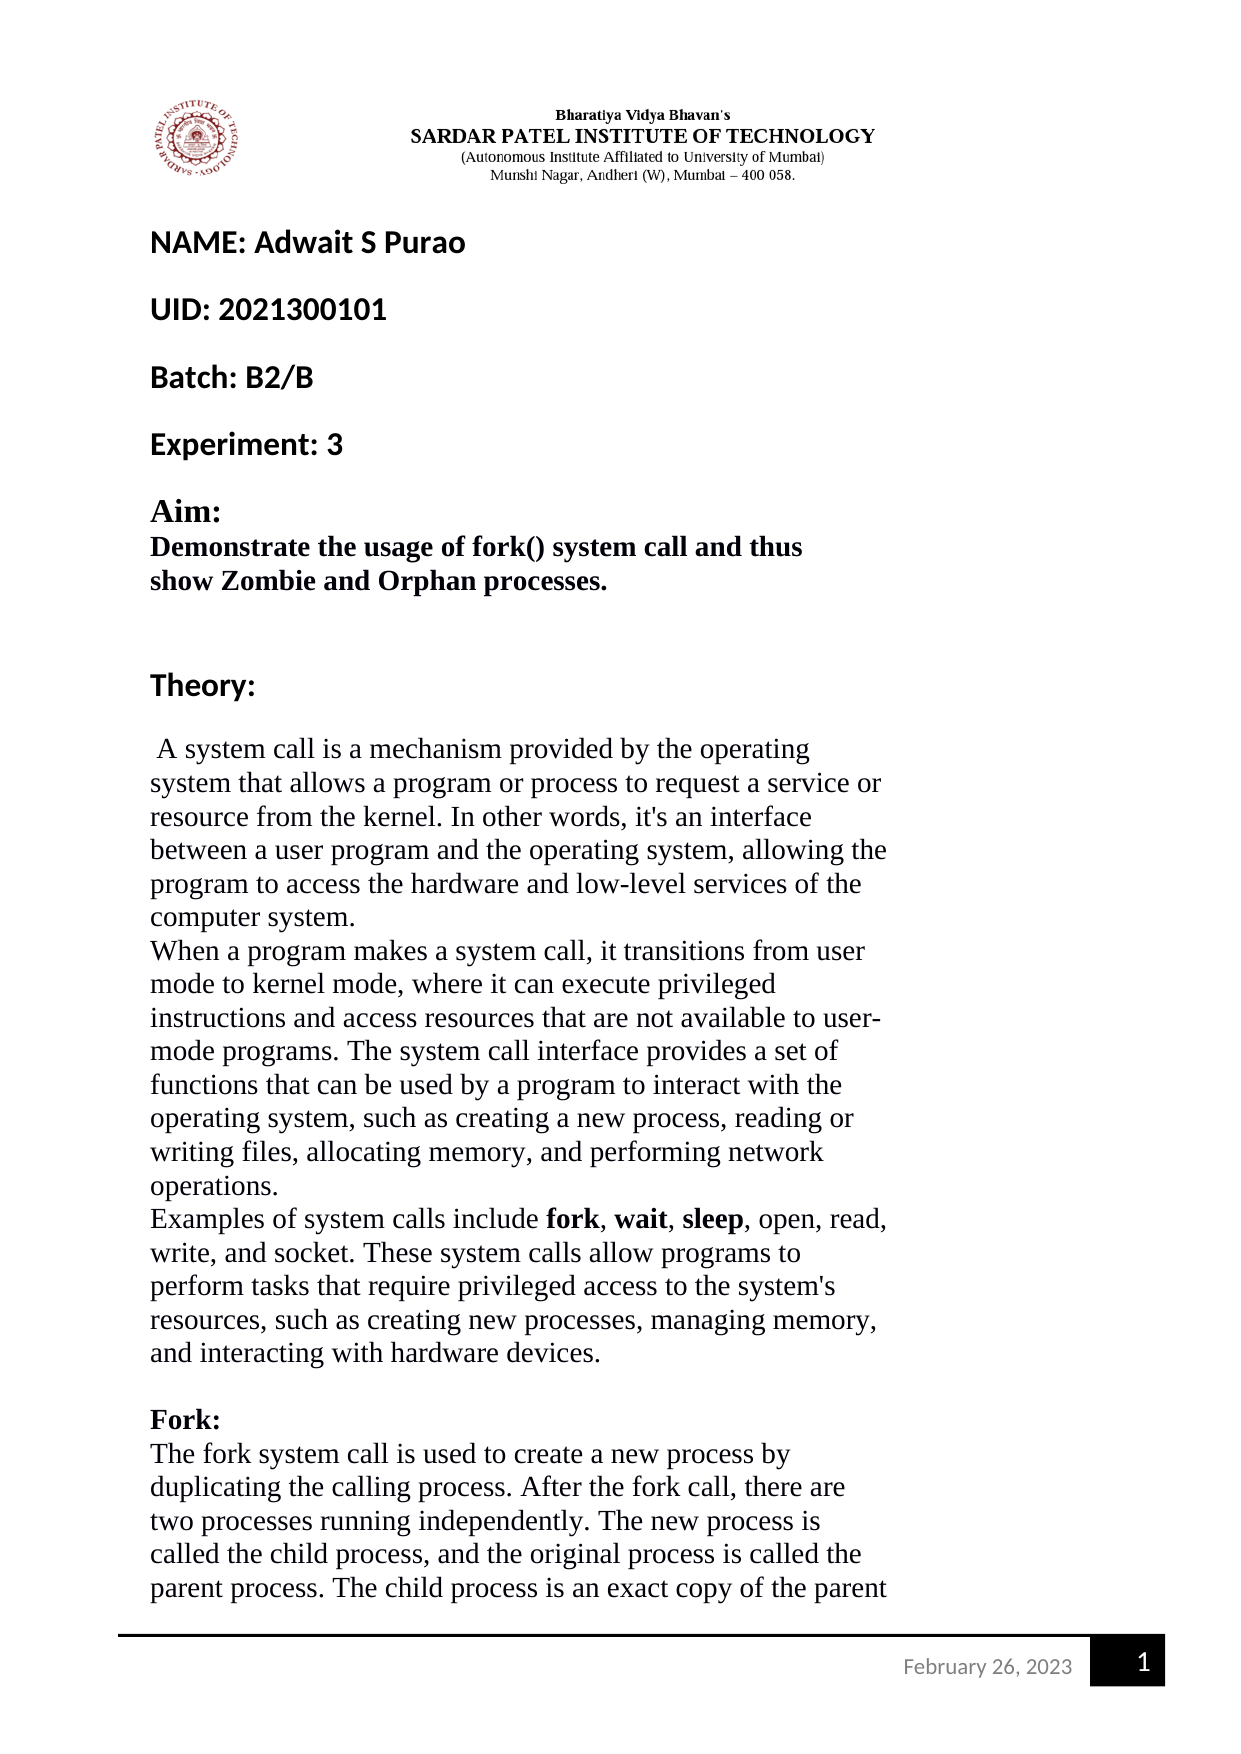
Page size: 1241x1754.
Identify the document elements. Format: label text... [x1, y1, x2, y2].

text Batch: B2/B [150, 356, 1090, 397]
table_header Demonstrate the usage of fork() system call and thus show Zombie and Orphan processes. [139, 529, 863, 596]
text Theory: [150, 664, 1090, 705]
text NAME: Adwait S Purao [150, 221, 1090, 261]
text Aim: [150, 491, 1090, 529]
text Experiment: 3 [150, 423, 1090, 464]
text UID: 2021300101 [150, 288, 1090, 329]
picture [150, 73, 1091, 193]
